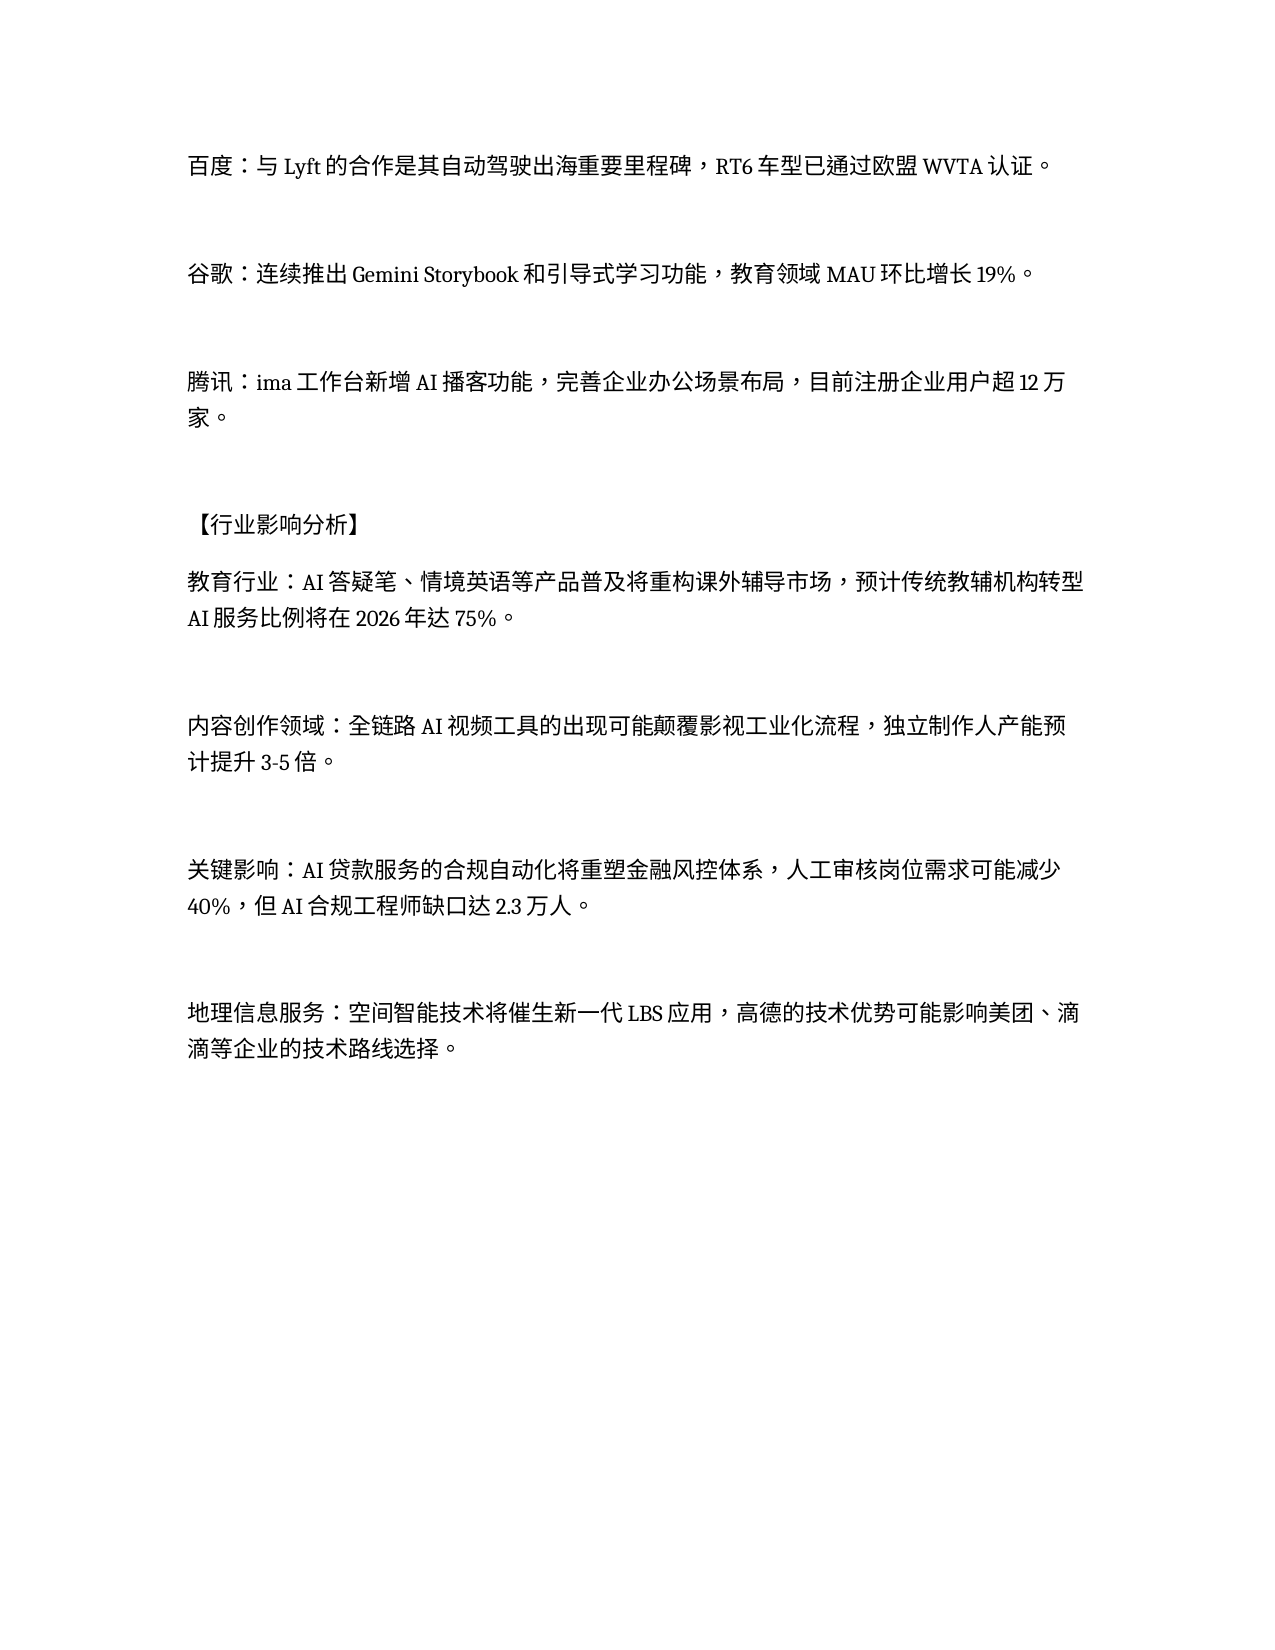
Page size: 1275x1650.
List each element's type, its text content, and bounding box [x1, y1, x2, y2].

text 腾讯：ima工作台新增AI播客功能，完善企业办公场景布局，目前注册企业用户超12万家。 [187, 366, 1087, 433]
text 谷歌：连续推出Gemini Storybook和引导式学习功能，教育领域MAU环比增长19%。 [187, 258, 1087, 289]
text 教育行业：AI答疑笔、情境英语等产品普及将重构课外辅导市场，预计传统教辅机构转型AI服务比例将在2026年达75%。 [187, 566, 1087, 633]
text 地理信息服务：空间智能技术将催生新一代LBS应用，高德的技术优势可能影响美团、滴滴等企业的技术路线选择。 [187, 997, 1087, 1064]
text 【行业影响分析】 [187, 509, 1087, 541]
text 内容创作领域：全链路AI视频工具的出现可能颠覆影视工业化流程，独立制作人产能预计提升3-5倍。 [187, 710, 1087, 777]
text 关键影响：AI贷款服务的合规自动化将重塑金融风控体系，人工审核岗位需求可能减少40%，但AI合规工程师缺口达2.3万人。 [187, 854, 1087, 921]
text 百度：与Lyft的合作是其自动驾驶出海重要里程碑，RT6车型已通过欧盟WVTA认证。 [187, 150, 1087, 181]
